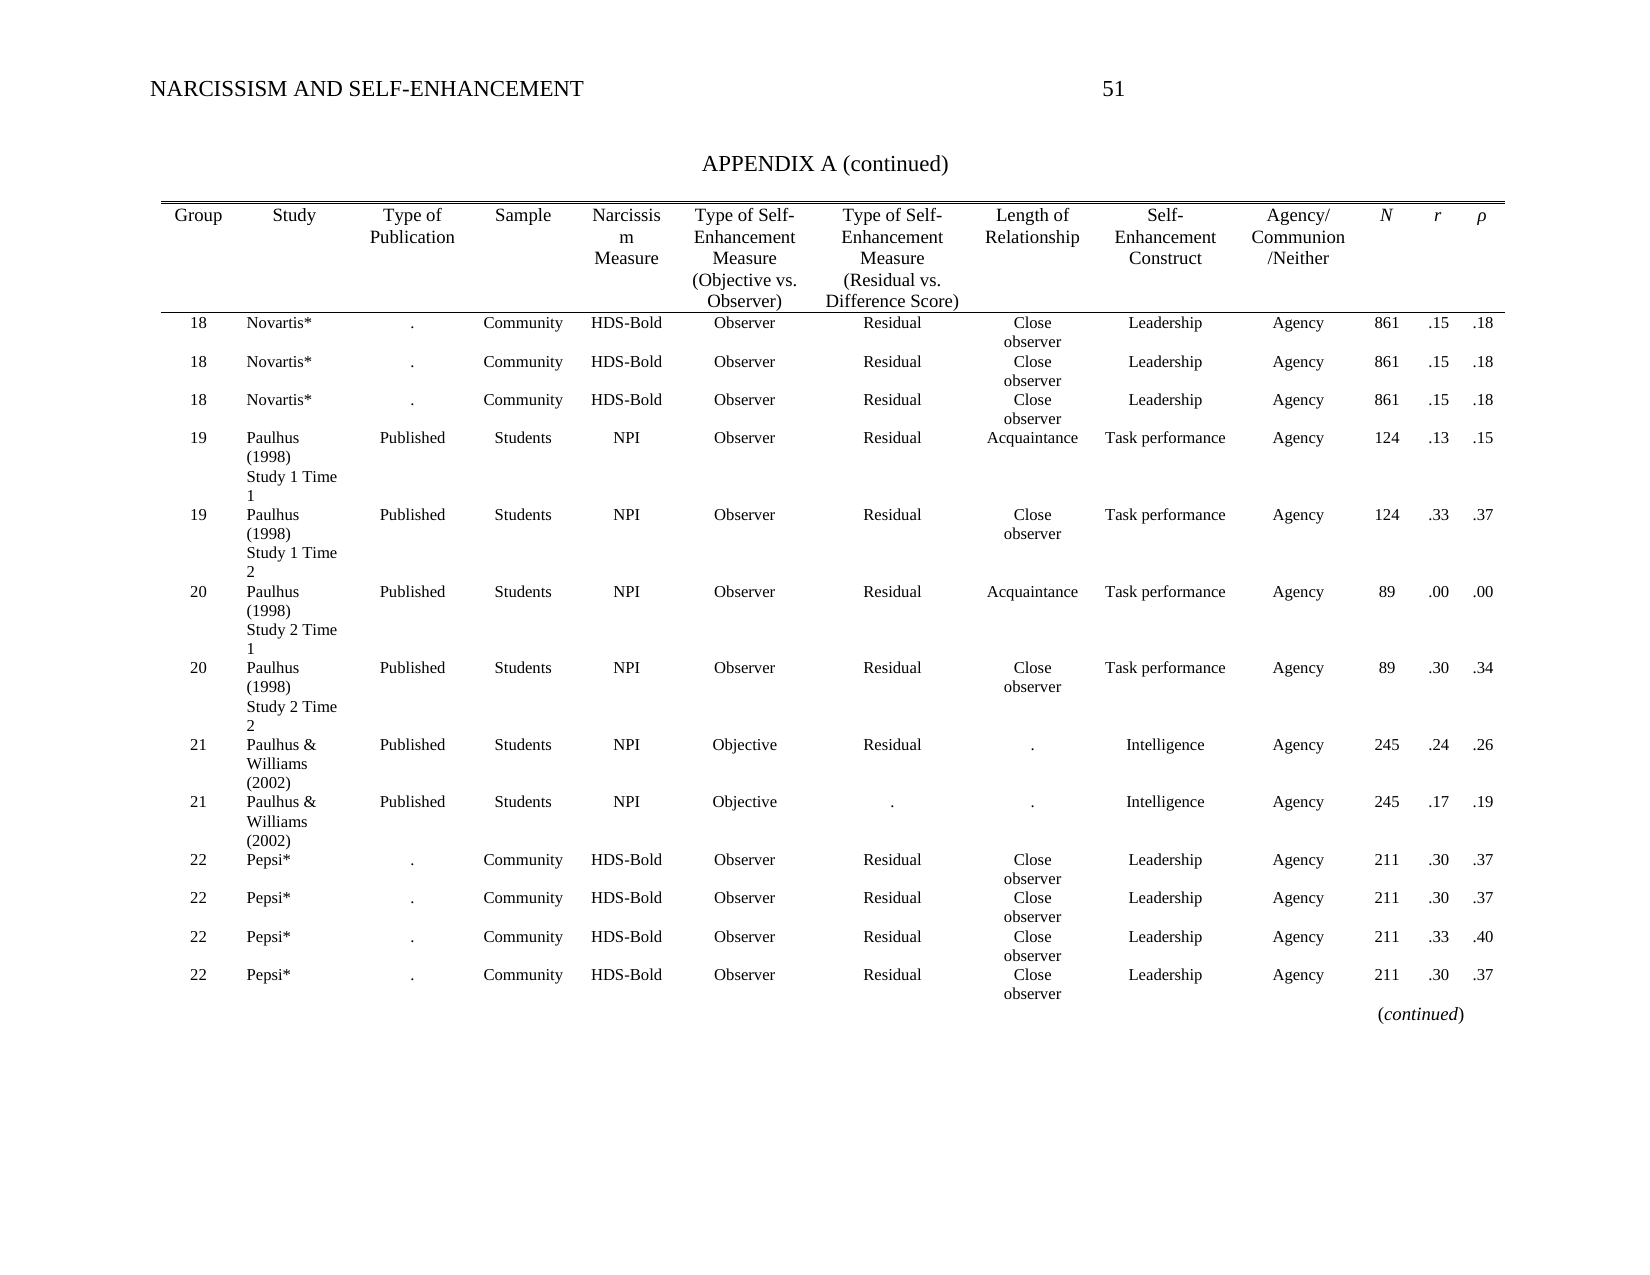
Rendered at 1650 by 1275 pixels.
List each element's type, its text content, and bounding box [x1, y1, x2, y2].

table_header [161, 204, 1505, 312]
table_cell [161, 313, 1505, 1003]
text (continued) [1342, 1003, 1500, 1024]
text APPENDIX A (continued) [150, 150, 1500, 176]
